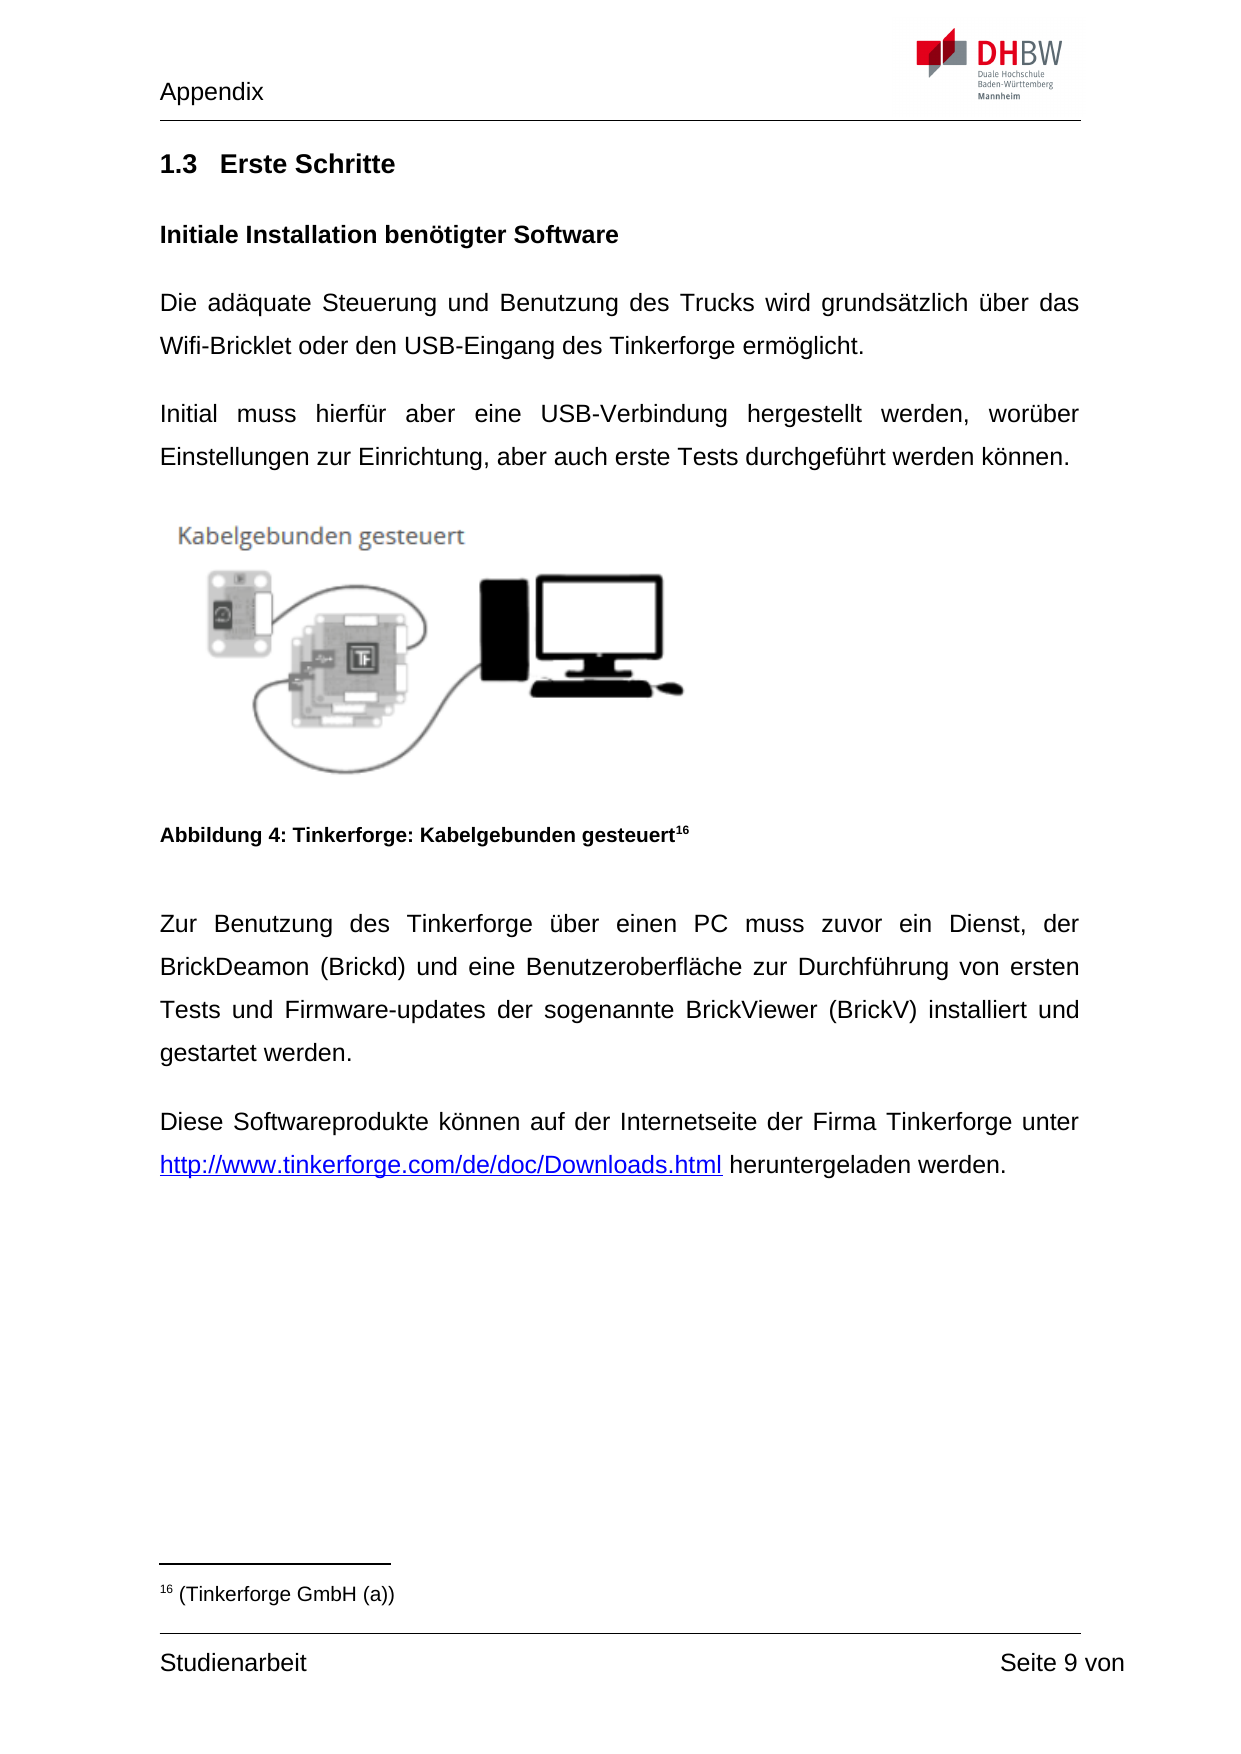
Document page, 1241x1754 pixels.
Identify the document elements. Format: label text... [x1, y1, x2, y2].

text Diese Softwareprodukte können auf der Internetseite der Firma Tinkerforge unter http://www.tinkerforge.com/de/doc/Downloads.html heruntergeladen werden. [159, 1106, 1081, 1178]
subtitle Erste Schritte [159, 148, 1081, 179]
text Initiale Installation benötigter Software [159, 219, 1081, 248]
text Zur Benutzung des Tinkerforge über einen PC muss zuvor ein Dienst, der BrickDeamon (Brickd) und eine Benutzeroberfläche zur Durchführung von ersten Tests und Firmware-updates der sogenannte BrickViewer (BrickV) installiert und gestartet werden. [159, 909, 1081, 1067]
picture [892, 17, 1086, 117]
picture [159, 510, 727, 784]
text Die adäquate Steuerung und Benutzung des Trucks wird grundsätzlich über das Wifi-Bricklet oder den USB-Eingang des Tinkerforge ermöglicht. [159, 288, 1081, 359]
text Initial muss hierfür aber eine USB-Verbindung hergestellt werden, worüber Einstellungen zur Einrichtung, aber auch erste Tests durchgeführt werden können. [159, 399, 1081, 471]
